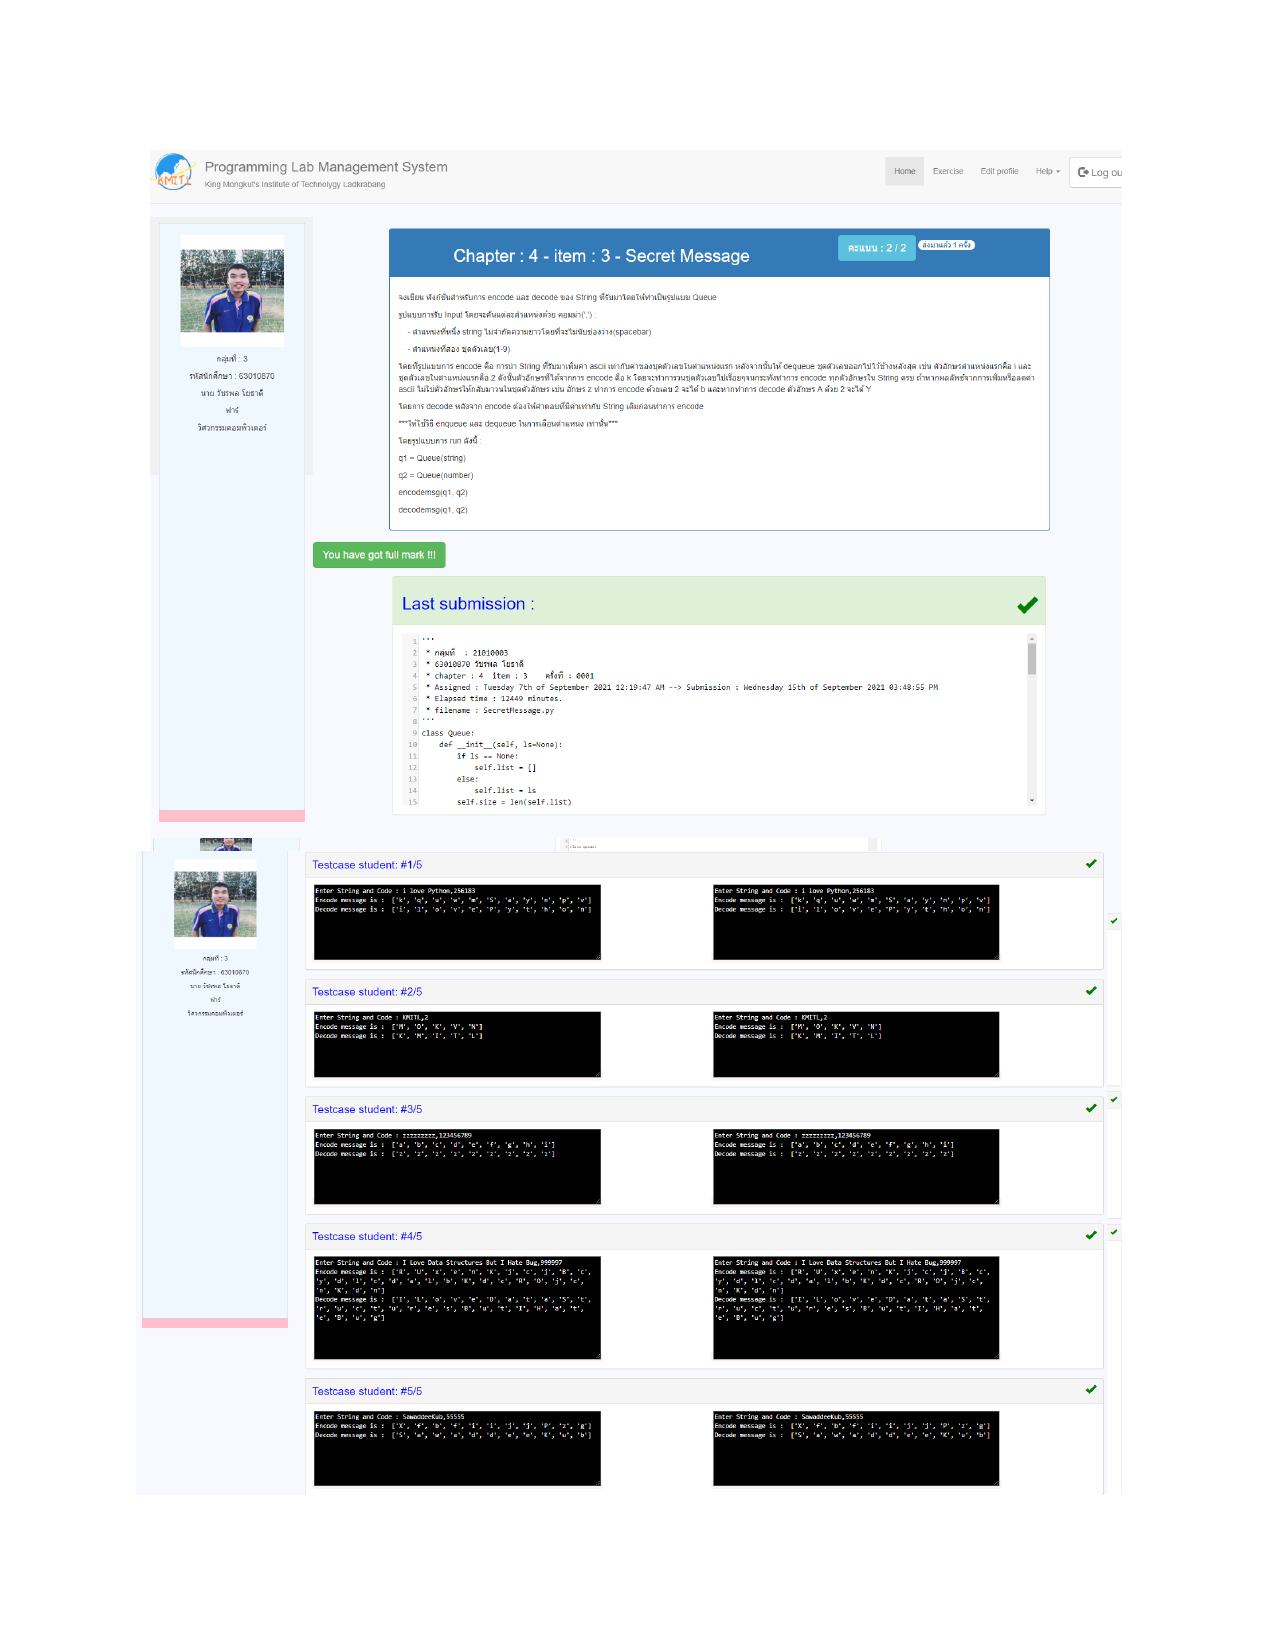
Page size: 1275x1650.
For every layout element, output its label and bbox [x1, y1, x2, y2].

picture [136, 150, 1122, 1495]
